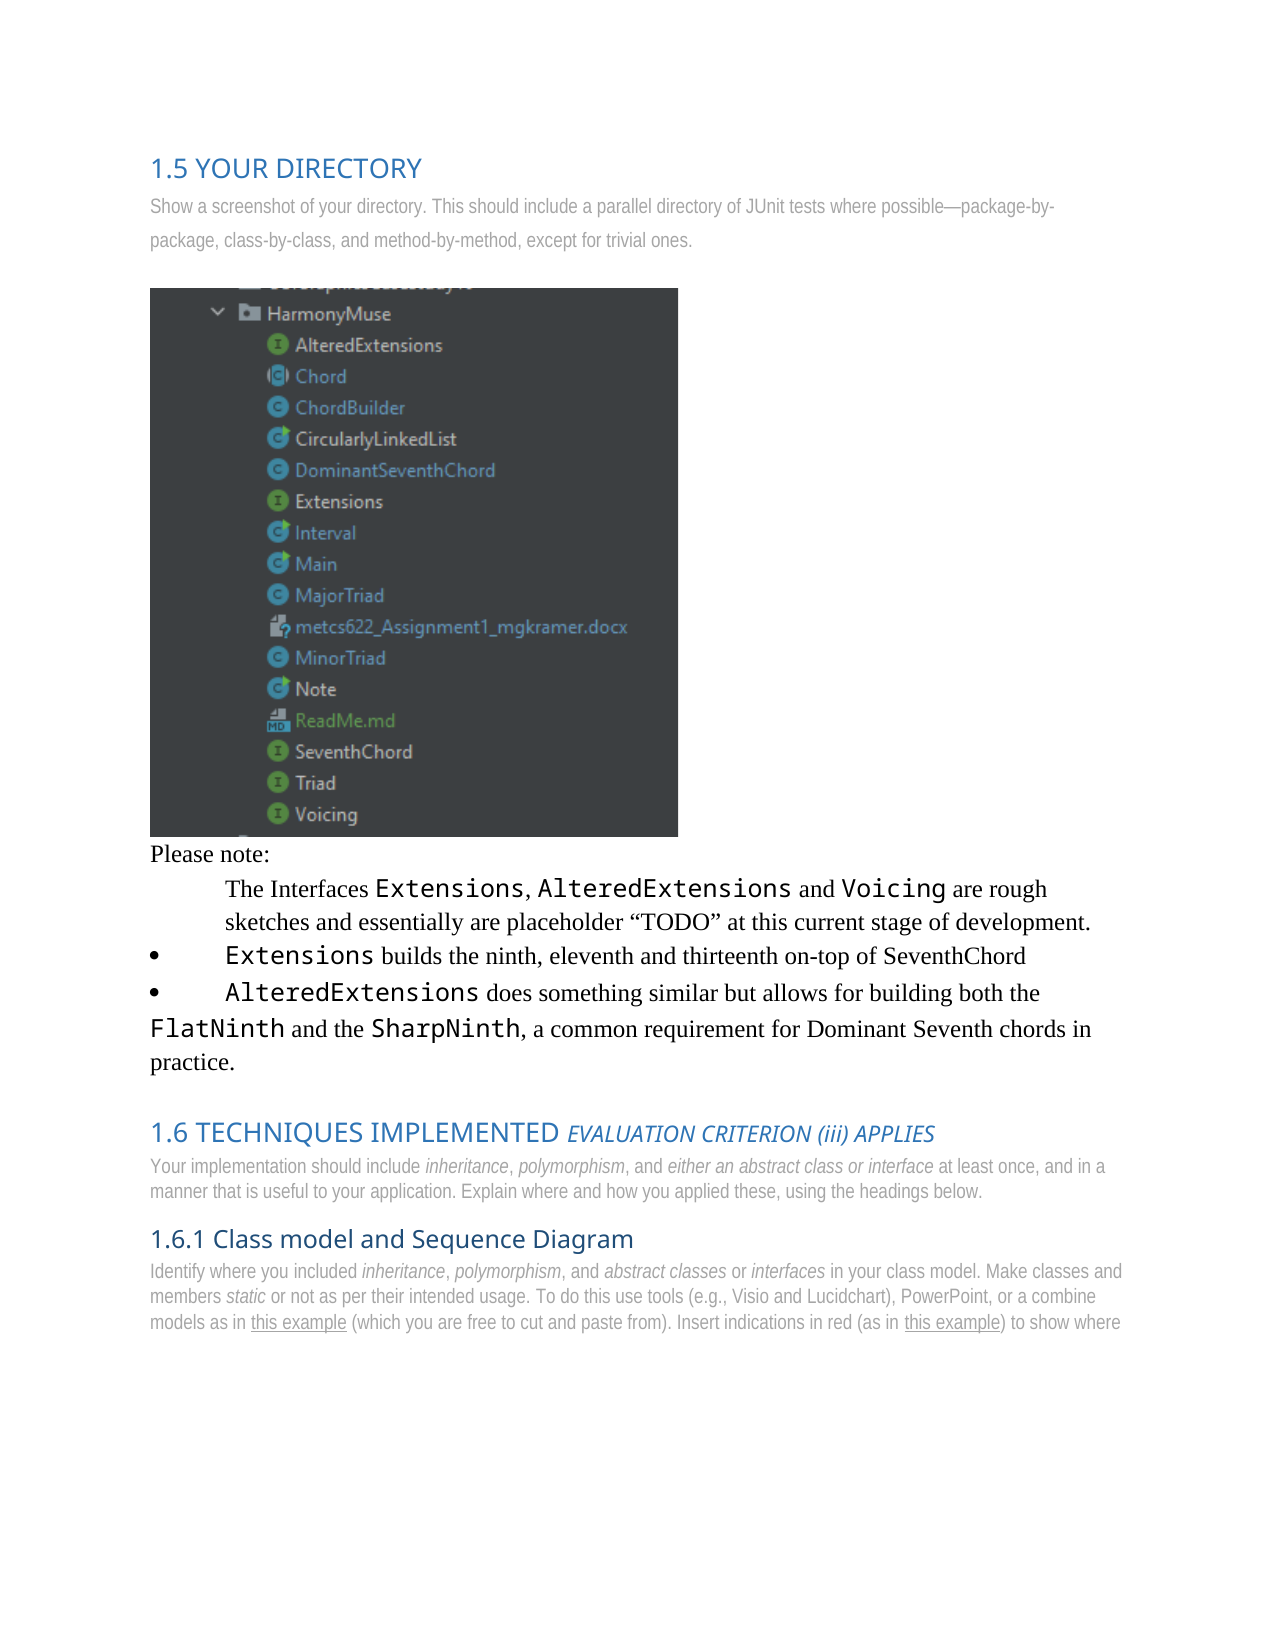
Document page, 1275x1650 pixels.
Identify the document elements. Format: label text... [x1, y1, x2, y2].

picture [150, 288, 679, 837]
subtitle 1.6 TECHNIQUES IMPLEMENTED EVALUATION CRITERION (iii) APPLIES [567, 1114, 1125, 1151]
list AlteredExtensions does something similar but allows for building both the FlatNinth and the SharpNinth, a common requirement for Dominant Seventh chords in practice. [150, 974, 1125, 1076]
text Your implementation should include inheritance, polymorphism, and either an abstract class or interface at least once, and in a manner that is useful to your application. Explain where and how you applied these, using the headings below. [150, 1153, 1125, 1203]
subtitle 1.6.1 Class model and Sequence Diagram [150, 1222, 1125, 1256]
text Please note: [150, 839, 1125, 868]
list Extensions builds the ninth, eleventh and thirteenth on-top of SeventhChord [150, 938, 1125, 972]
subtitle 1.6 TECHNIQUES IMPLEMENTED EVALUATION CRITERION (iii) APPLIES [195, 1114, 363, 1151]
subtitle Show a screenshot of your directory. This should include a parallel directory of JUnit tests where possible—package-by-package, class-by-class, and method-by-method, except for trivial ones. [150, 194, 1125, 255]
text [150, 1259, 1125, 1334]
subtitle 1.5 YOUR DIRECTORY [150, 150, 1125, 187]
list The Interfaces Extensions, AlteredExtensions and Voicing are rough sketches and essentially are placeholder “TODO” at this current stage of development. [225, 870, 1125, 935]
